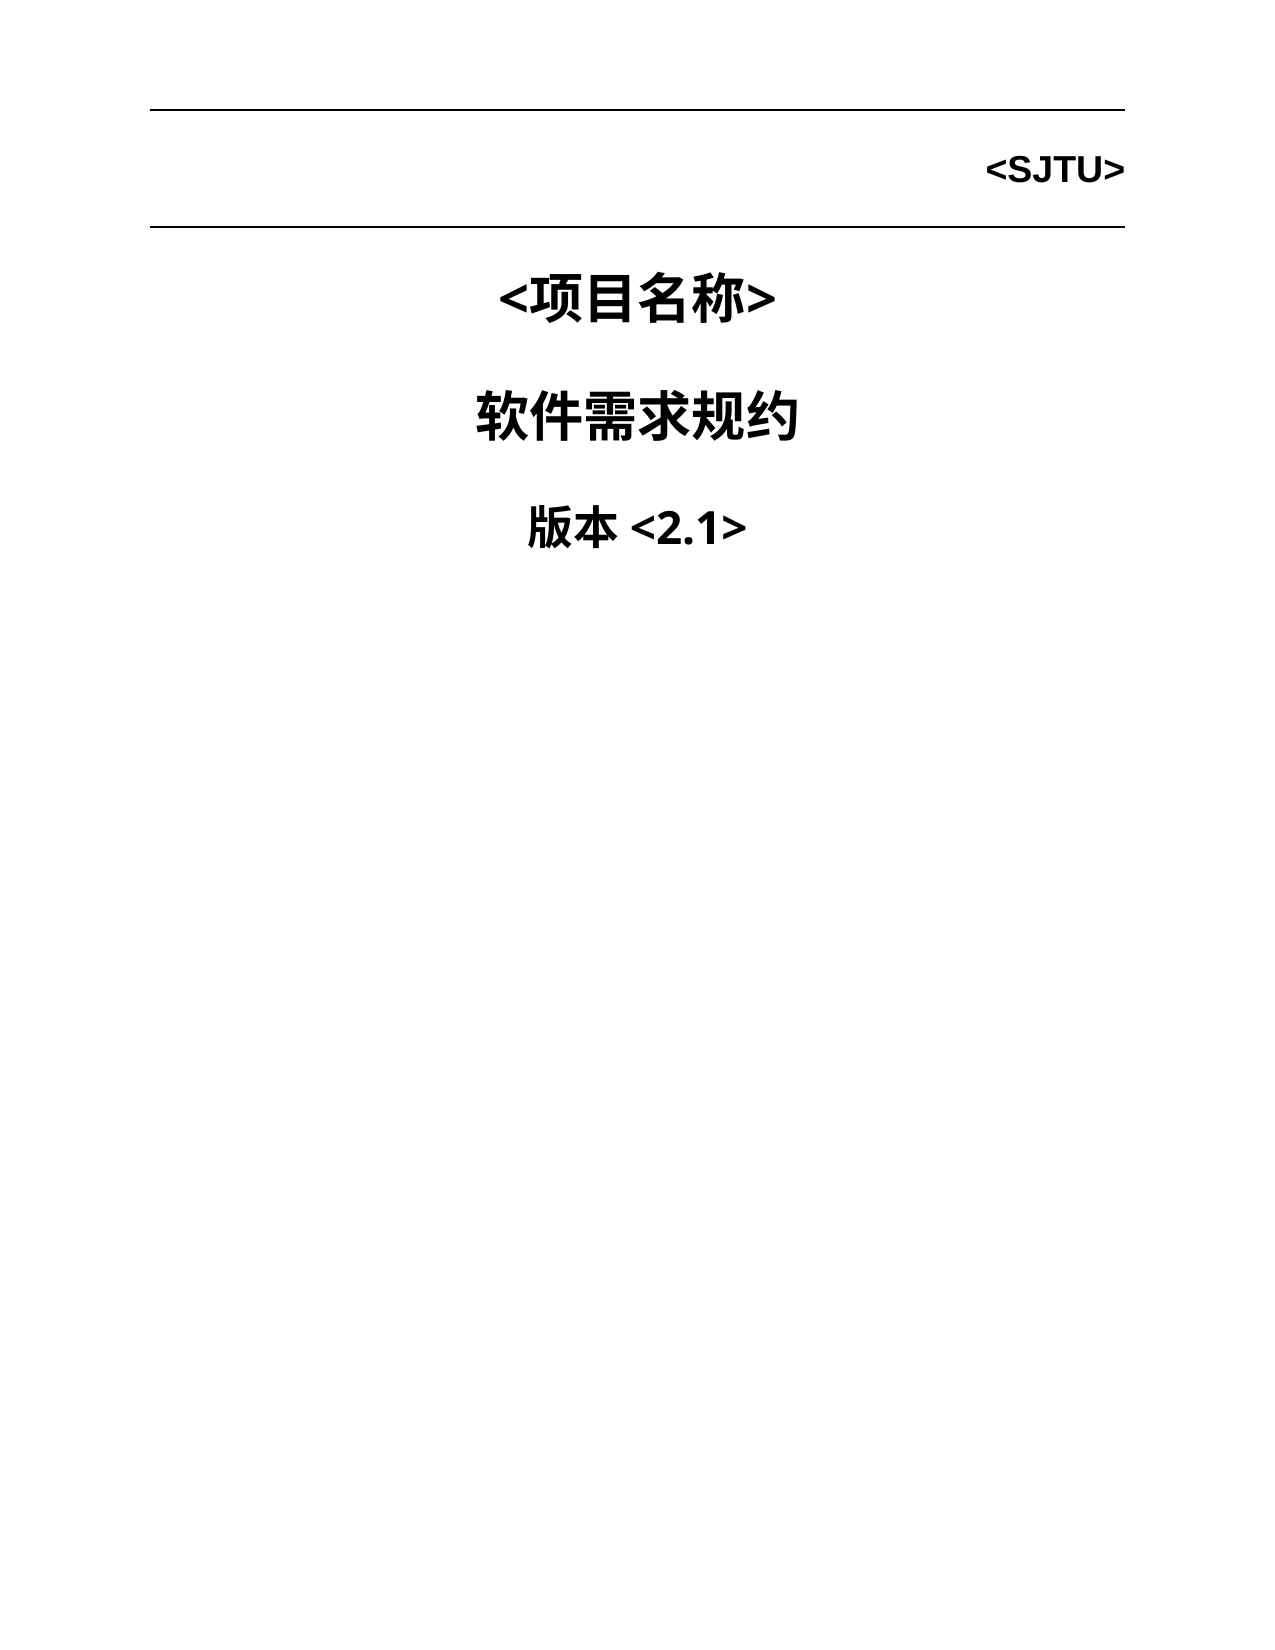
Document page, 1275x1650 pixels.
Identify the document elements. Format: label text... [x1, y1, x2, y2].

title <交大交交APP> [150, 256, 1125, 335]
title 版本 <2.1> [150, 492, 1125, 558]
title 软件需求规约 [150, 374, 1125, 452]
